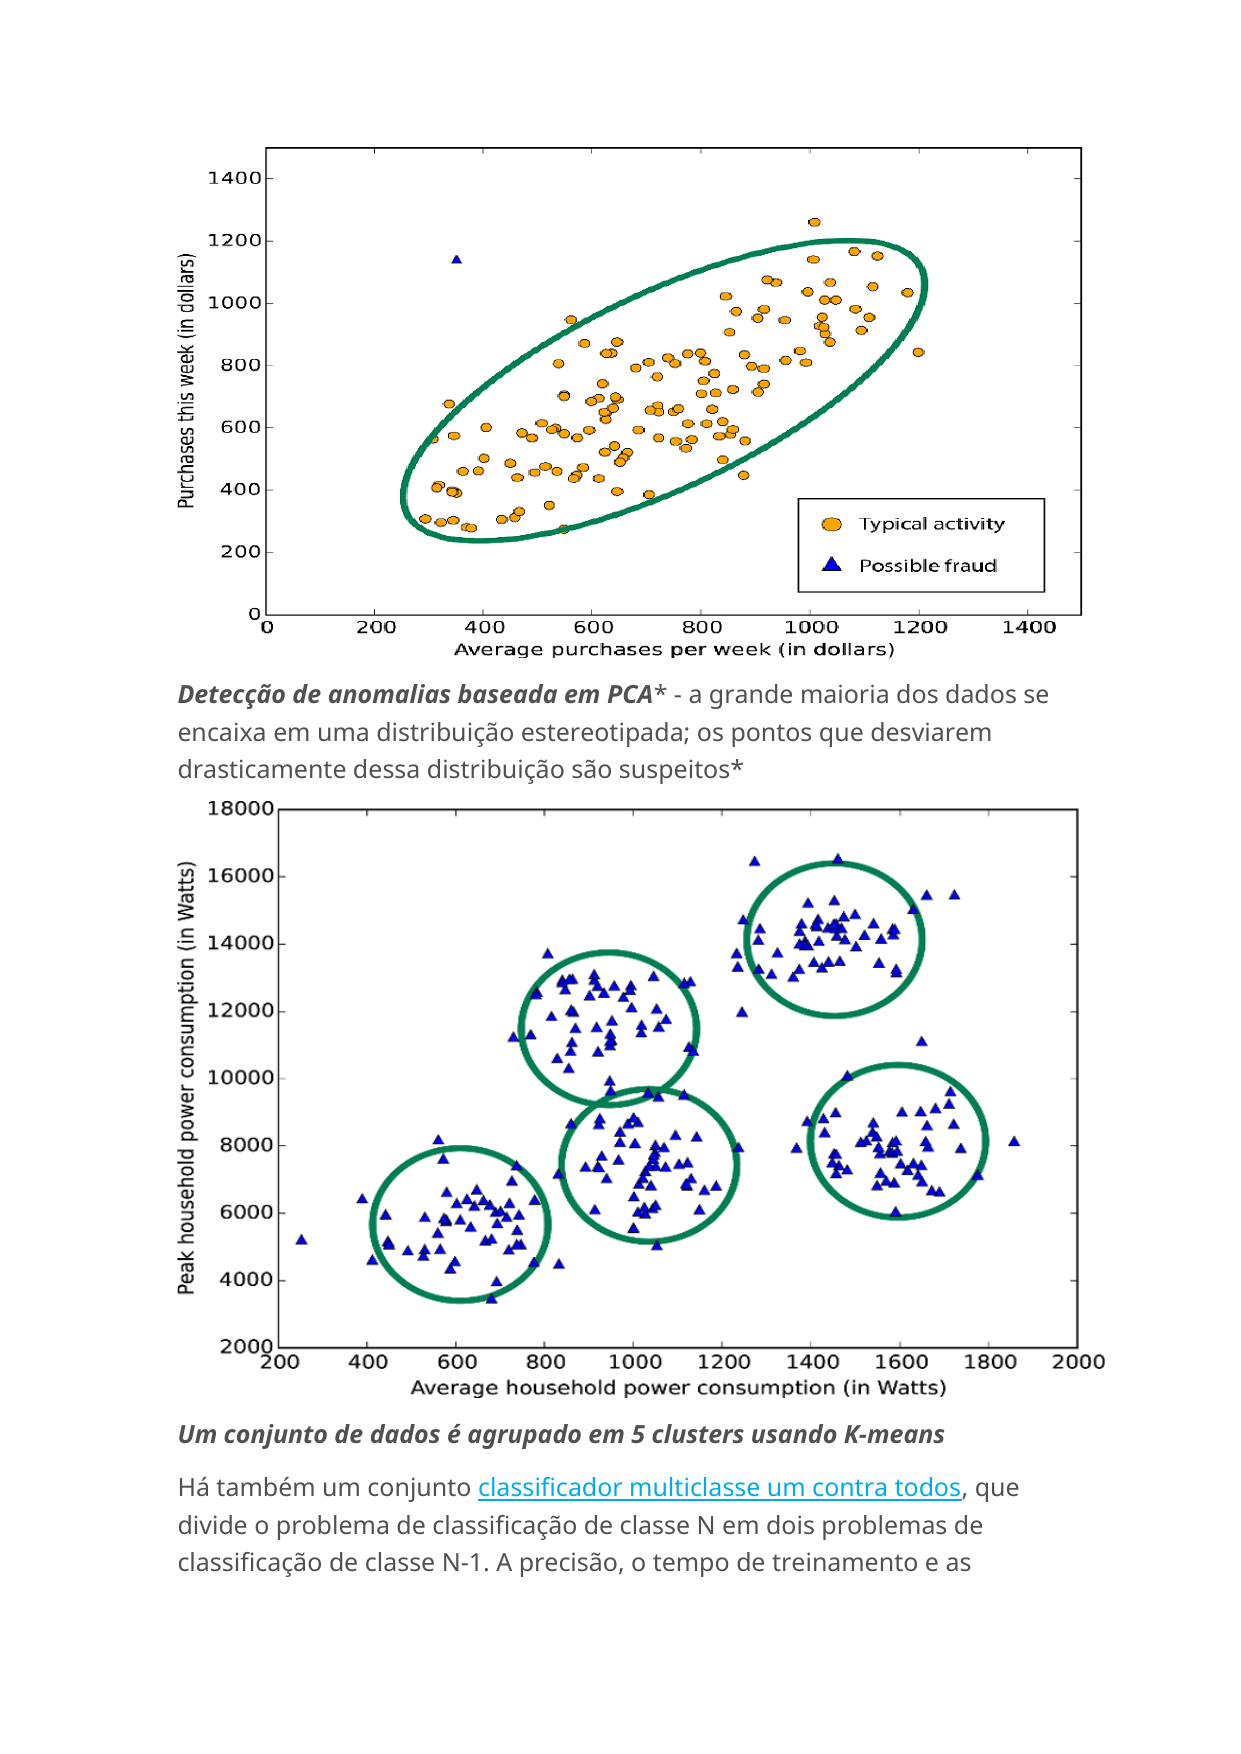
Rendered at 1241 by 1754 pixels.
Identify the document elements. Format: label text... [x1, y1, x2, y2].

text Detecção de anomalias baseada em PCA* - a grande maioria dos dados se encaixa em uma distribuição estereotipada; os pontos que desviarem drasticamente dessa distribuição são suspeitos* [177, 673, 1063, 786]
text Um conjunto de dados é agrupado em 5 clusters usando K-means [177, 1413, 1063, 1451]
picture [177, 801, 1105, 1398]
picture [177, 147, 1083, 658]
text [177, 1466, 1063, 1579]
